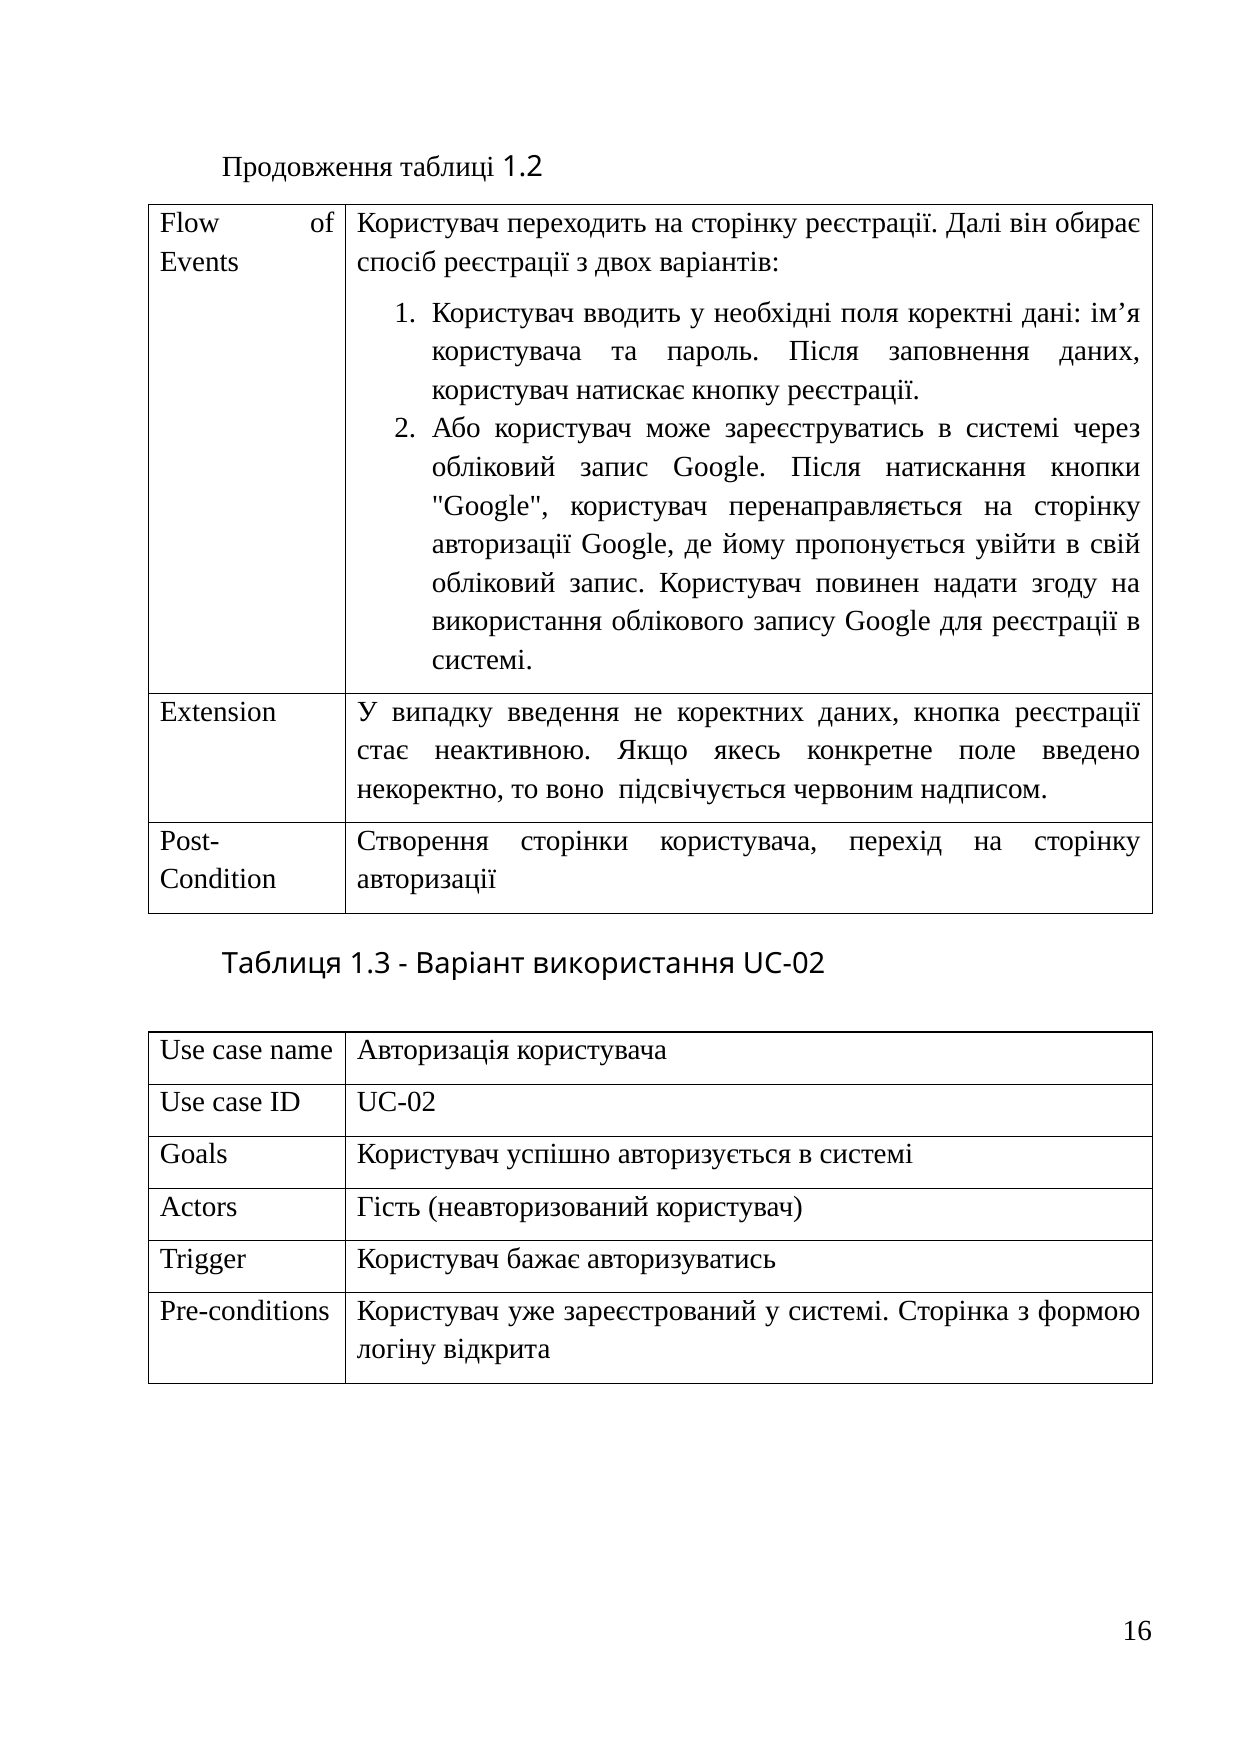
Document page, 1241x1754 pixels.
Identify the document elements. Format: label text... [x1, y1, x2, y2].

table_cell Actors [149, 1189, 345, 1240]
table_cell Post-Condition [149, 823, 345, 913]
table_cell Користувач уже зареєстрований у системі. Сторінка з формою логіну відкрита [346, 1293, 1152, 1382]
table_cell Goals [149, 1137, 345, 1188]
table_header Користувач переходить на сторінку реєстрації. Далі він обирає спосіб реєстрації з двох варіантів: Користувач вводить у необхідні поля коректні дані: ім’я користувача та пароль. Після заповнення даних, користувач натискає кнопку реєстрації. Або користувач може зареєструватись в системі через обліковий запис Google. Після натискання кнопки "Google", користувач перенаправляється на сторінку авторизації Google, де йому пропонується увійти в свій обліковий запис. Користувач повинен надати згоду на використання облікового запису Google для реєстрації в системі. [346, 205, 1152, 693]
text Таблиця 1.3 - Варіант використання UC-02 [148, 943, 1152, 982]
table_cell Extension [149, 694, 345, 822]
table_cell У випадку введення не коректних даних, кнопка реєстрації стає неактивною. Якщо якесь конкретне поле введено некоректно, то воно підсвічується червоним надписом. [346, 694, 1152, 822]
table_cell UC-02 [346, 1085, 1152, 1136]
table_cell Користувач успішно авторизується в системі [346, 1137, 1152, 1188]
table_header Use case name [149, 1033, 345, 1083]
table_cell Use case ID [149, 1085, 345, 1136]
table_header Flow of Events [149, 205, 345, 693]
table_cell Trigger [149, 1241, 345, 1292]
table_header Авторизація користувача [346, 1033, 1152, 1083]
text Продовження таблиці 1.2 [148, 145, 1152, 184]
table_cell Гість (неавторизований користувач) [346, 1189, 1152, 1240]
table_cell Створення сторінки користувача, перехід на сторінку авторизації [346, 823, 1152, 913]
table_cell Pre-conditions [149, 1293, 345, 1382]
table_cell Користувач бажає авторизуватись [346, 1241, 1152, 1292]
